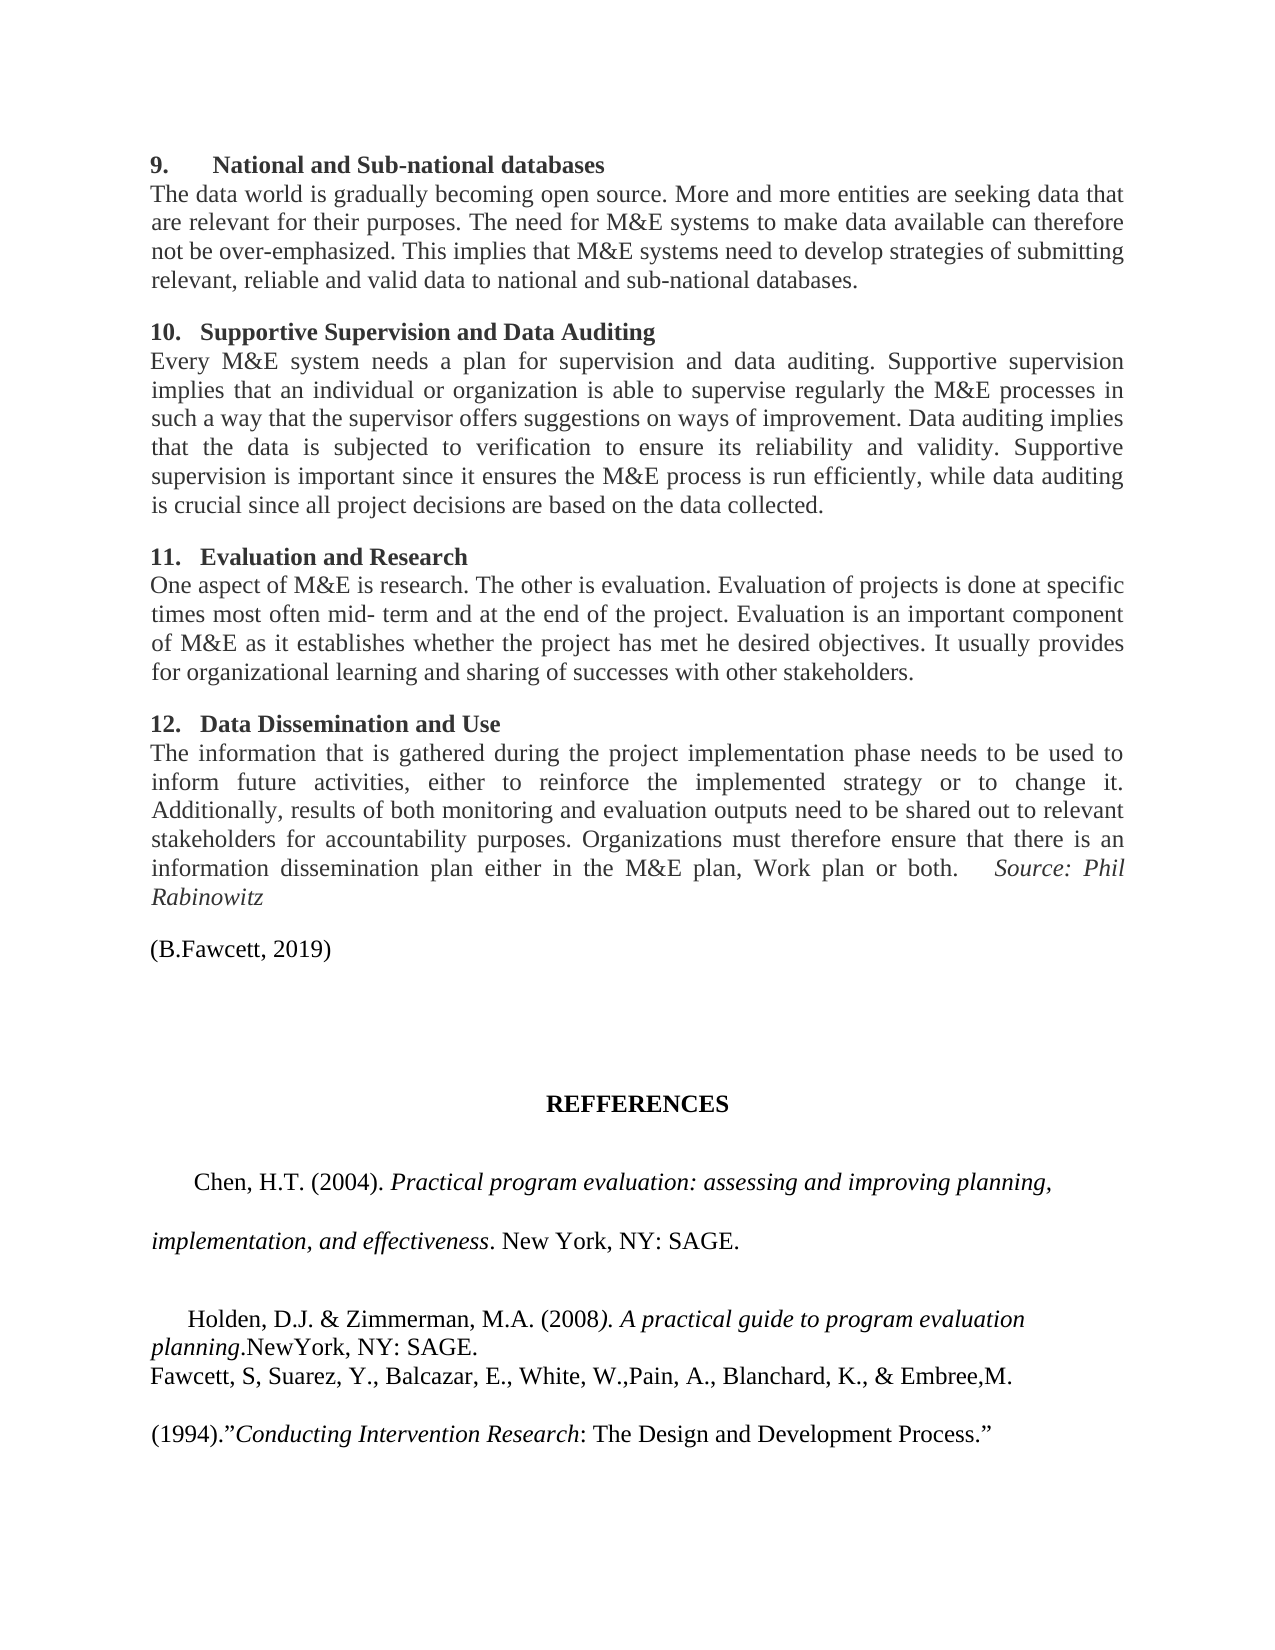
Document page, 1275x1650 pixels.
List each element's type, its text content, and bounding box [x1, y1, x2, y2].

text Holden, D.J. & Zimmerman, M.A. (2008). A practical guide to program evaluation planning.NewYork, NY: SAGE. [150, 1304, 1125, 1361]
text REFFERENCES [150, 1089, 1125, 1118]
text Every M&E system needs a plan for supervision and data auditing. Supportive supervision implies that an individual or organization is able to supervise regularly the M&E processes in such a way that the supervisor offers suggestions on ways of improvement. Data auditing implies that the data is subjected to verification to ensure its reliability and validity. Supportive supervision is important since it ensures the M&E process is run efficiently, while data auditing is crucial since all project decisions are based on the data collected. [150, 346, 1125, 518]
text The information that is gathered during the project implementation phase needs to be used to inform future activities, either to reinforce the implemented strategy or to change it. Additionally, results of both monitoring and evaluation outputs need to be shared out to relevant stakeholders for accountability purposes. Organizations must therefore ensure that there is an information dissemination plan either in the M&E plan, Work plan or both. Source: Phil Rabinowitz [150, 738, 1125, 910]
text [150, 1361, 1125, 1448]
text One aspect of M&E is research. The other is evaluation. Evaluation of projects is done at specific times most often mid- term and at the end of the project. Evaluation is an important component of M&E as it establishes whether the project has met he desired objectives. It usually provides for organizational learning and sharing of successes with other stakeholders. [150, 571, 1125, 686]
text The data world is gradually becoming open source. More and more entities are seeking data that are relevant for their purposes. The need for M&E systems to make data available can therefore not be over-emphasized. This implies that M&E systems need to develop strategies of submitting relevant, reliable and valid data to national and sub-national databases. [150, 179, 1125, 294]
text 10. Supportive Supervision and Data Auditing [150, 317, 1125, 346]
text 9. National and Sub-national databases [150, 150, 1125, 179]
text 12. Data Dissemination and Use [150, 709, 1125, 738]
text 11. Evaluation and Research [150, 542, 1125, 571]
text Chen, H.T. (2004). Practical program evaluation: assessing and improving planning, implementation, and effectiveness. New York, NY: SAGE. [150, 1167, 1125, 1254]
